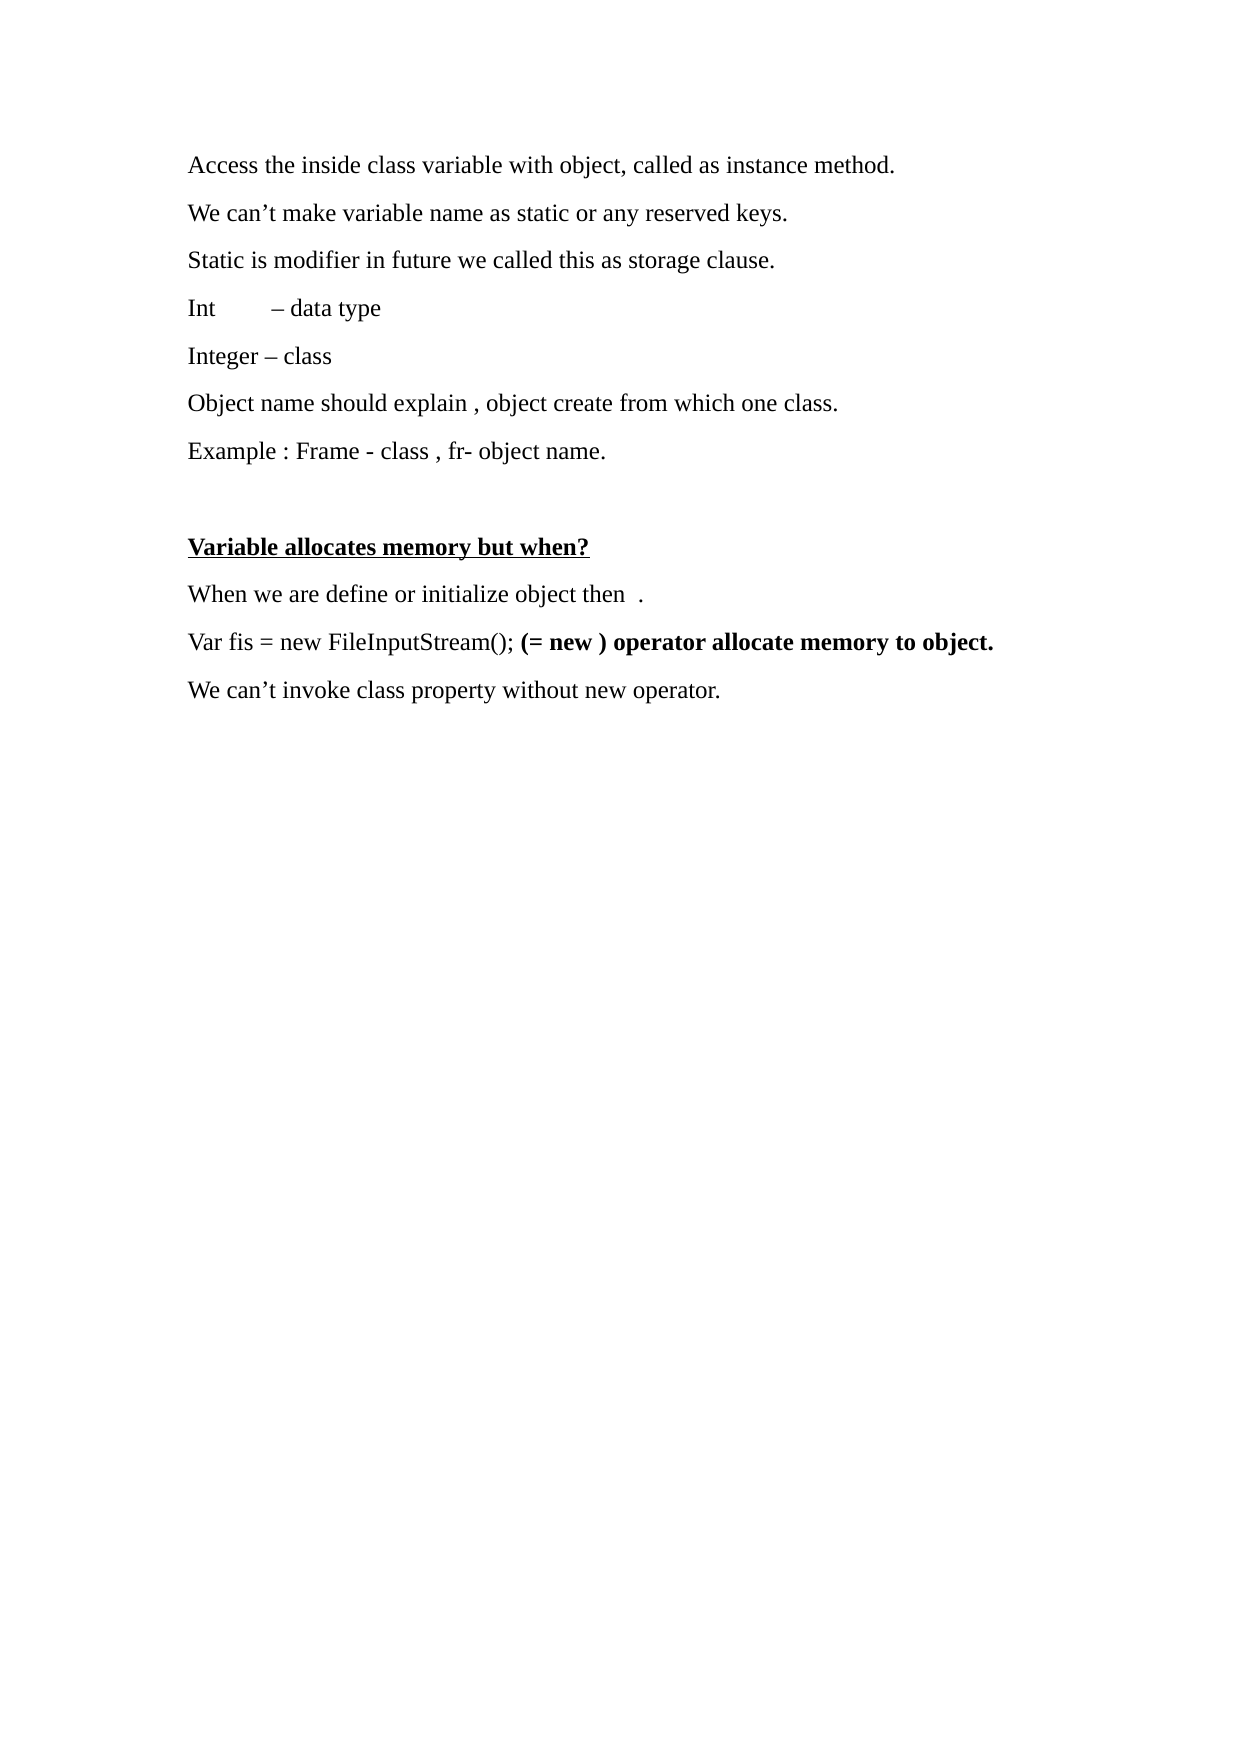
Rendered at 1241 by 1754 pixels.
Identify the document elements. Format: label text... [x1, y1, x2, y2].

text Object name should explain , object create from which one class. [187, 388, 1090, 417]
text We can’t invoke class property without new operator. [187, 675, 1090, 703]
text When we are define or initialize object then . [187, 579, 1090, 608]
text Variable allocates memory but when? [187, 532, 1090, 560]
text Integer – class [187, 341, 1090, 369]
text Access the inside class variable with object, called as instance method. [187, 150, 1090, 179]
text Var fis = new FileInputStream(); (= new ) operator allocate memory to object. [187, 627, 1090, 656]
text Int – data type [187, 293, 1090, 322]
text We can’t make variable name as static or any reserved keys. [187, 198, 1090, 226]
text Example : Frame - class , fr- object name. [187, 436, 1090, 465]
text Static is modifier in future we called this as storage clause. [187, 245, 1090, 274]
